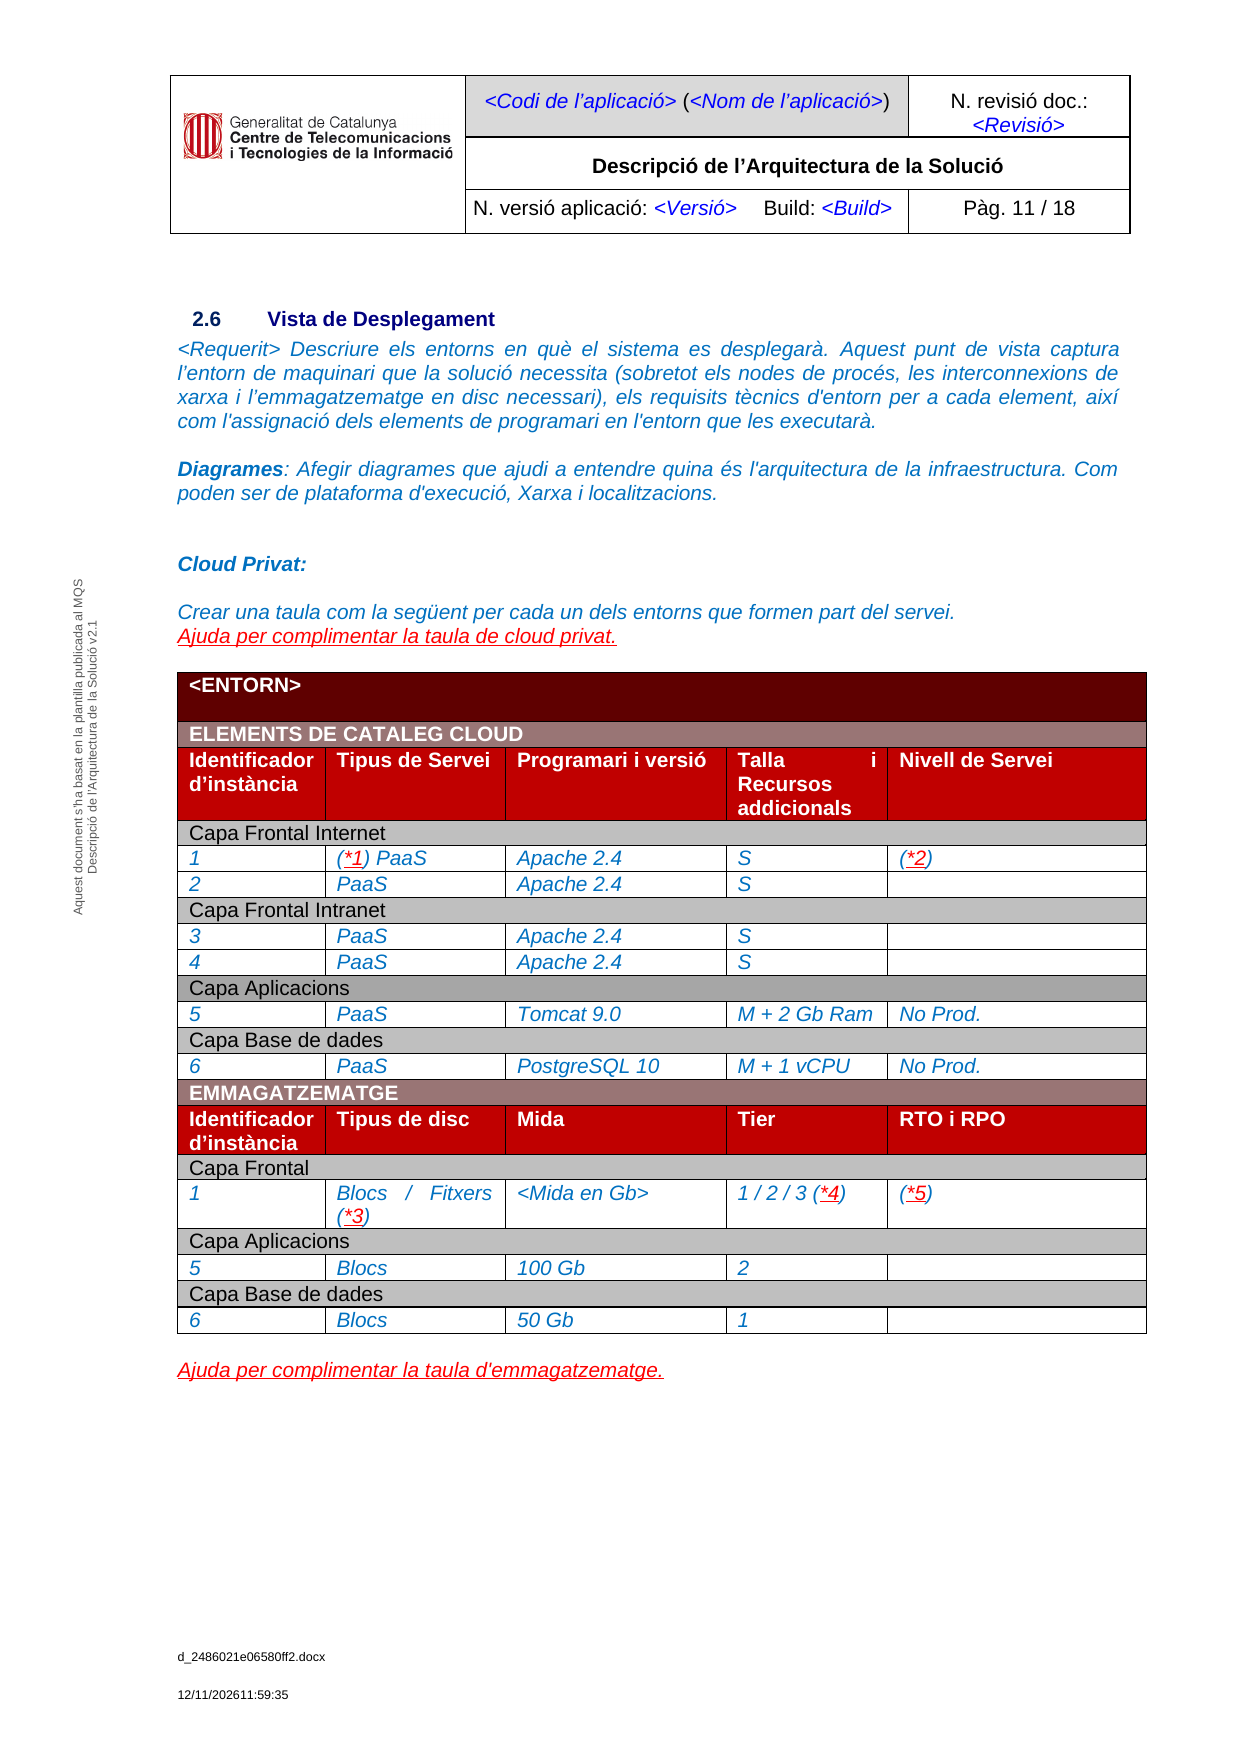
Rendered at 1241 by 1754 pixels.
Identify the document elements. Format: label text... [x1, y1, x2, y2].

table_cell PostgreSQL 10 [506, 1054, 726, 1079]
table_header <ENTORN> [178, 673, 1146, 721]
table_cell [888, 924, 1146, 949]
table_cell 5 [178, 1255, 325, 1280]
table_cell 50 Gb [506, 1308, 726, 1332]
table_cell S [727, 950, 887, 975]
table_cell Tipus de disc [326, 1106, 505, 1154]
table_cell PaaS [326, 1002, 505, 1027]
table_cell 1 [178, 1180, 325, 1228]
table_cell RTO i RPO [888, 1106, 1146, 1154]
table_cell 6 [178, 1054, 325, 1079]
table_cell 5 [178, 1002, 325, 1027]
table_cell [888, 950, 1146, 975]
table_cell 1 [178, 846, 325, 871]
text <Requerit> Descriure els entorns en què el sistema es desplegarà. Aquest punt de vista captura l’entorn de maquinari que la solució necessita (sobretot els nodes de procés, les interconnexions de xarxa i l’emmagatzematge en disc necessari), els requisits tècnics d'entorn per a cada element, així com l'assignació dels elements de programari en l'entorn que les executarà. [177, 337, 1122, 432]
table_cell Tier [727, 1106, 887, 1154]
table_cell Capa Base de dades [178, 1028, 1146, 1053]
table_cell 1 [727, 1308, 887, 1332]
table_cell Capa Aplicacions [178, 1229, 1146, 1254]
table_cell EMMAGATZEMATGE [178, 1080, 1146, 1105]
table_cell Mida [506, 1106, 726, 1154]
table_cell Capa Base de dades [178, 1281, 1146, 1306]
subtitle Vista de Desplegament [192, 306, 1122, 330]
table_cell Capa Frontal [178, 1155, 1146, 1179]
table_cell Blocs [326, 1255, 505, 1280]
table_cell Programari i versió [506, 748, 726, 820]
table_cell Nivell de Servei [888, 748, 1146, 820]
table_cell (*2) [888, 846, 1146, 871]
table_cell (*5) [888, 1180, 1146, 1228]
table_cell 2 [727, 1255, 887, 1280]
table_cell Blocs [326, 1308, 505, 1332]
picture [183, 113, 453, 161]
table_cell M + 2 Gb Ram [727, 1002, 887, 1027]
text Ajuda per complimentar la taula de cloud privat. [177, 624, 1122, 648]
table_cell No Prod. [888, 1002, 1146, 1027]
text Cloud Privat: [177, 552, 1122, 576]
table_cell No Prod. [888, 1054, 1146, 1079]
table_cell Capa Aplicacions [178, 976, 1146, 1001]
table_cell 6 [178, 1308, 325, 1332]
table_cell Capa Frontal Intranet [178, 898, 1146, 923]
table_cell Apache 2.4 [506, 924, 726, 949]
table_cell Identificador d’instància [178, 1106, 325, 1154]
table_cell PaaS [326, 872, 505, 897]
table_cell ELEMENTS DE CATALEG CLOUD [178, 722, 1146, 747]
table_cell Identificador d’instància [178, 748, 325, 820]
table_cell [888, 1255, 1146, 1280]
table_cell (*1) PaaS [326, 846, 505, 871]
table_cell Talla i Recursos addicionals [727, 748, 887, 820]
table_cell Apache 2.4 [506, 950, 726, 975]
table_cell PaaS [326, 950, 505, 975]
table_cell [888, 872, 1146, 897]
table_cell Blocs / Fitxers (*3) [326, 1180, 505, 1228]
table_cell 3 [178, 924, 325, 949]
table_cell 2 [178, 872, 325, 897]
table_cell PaaS [326, 924, 505, 949]
table_cell Tomcat 9.0 [506, 1002, 726, 1027]
table_cell S [727, 924, 887, 949]
table_cell S [727, 872, 887, 897]
table_cell 100 Gb [506, 1255, 726, 1280]
table_cell <Mida en Gb> [506, 1180, 726, 1228]
text Ajuda per complimentar la taula d'emmagatzematge. [177, 1357, 1122, 1381]
table_cell Apache 2.4 [506, 872, 726, 897]
text Diagrames: Afegir diagrames que ajudi a entendre quina és l'arquitectura de la infraestructura. Com poden ser de plataforma d'execució, Xarxa i localitzacions. [177, 456, 1122, 504]
table_cell Apache 2.4 [506, 846, 726, 871]
table_cell S [727, 846, 887, 871]
table_cell PaaS [326, 1054, 505, 1079]
table_cell 4 [178, 950, 325, 975]
table_cell Capa Frontal Internet [178, 821, 1146, 845]
table_cell [888, 1308, 1146, 1332]
table_cell Tipus de Servei [326, 748, 505, 820]
table_cell M + 1 vCPU [727, 1054, 887, 1079]
table_cell 1 / 2 / 3 (*4) [727, 1180, 887, 1228]
text Crear una taula com la següent per cada un dels entorns que formen part del servei. [177, 600, 1122, 624]
